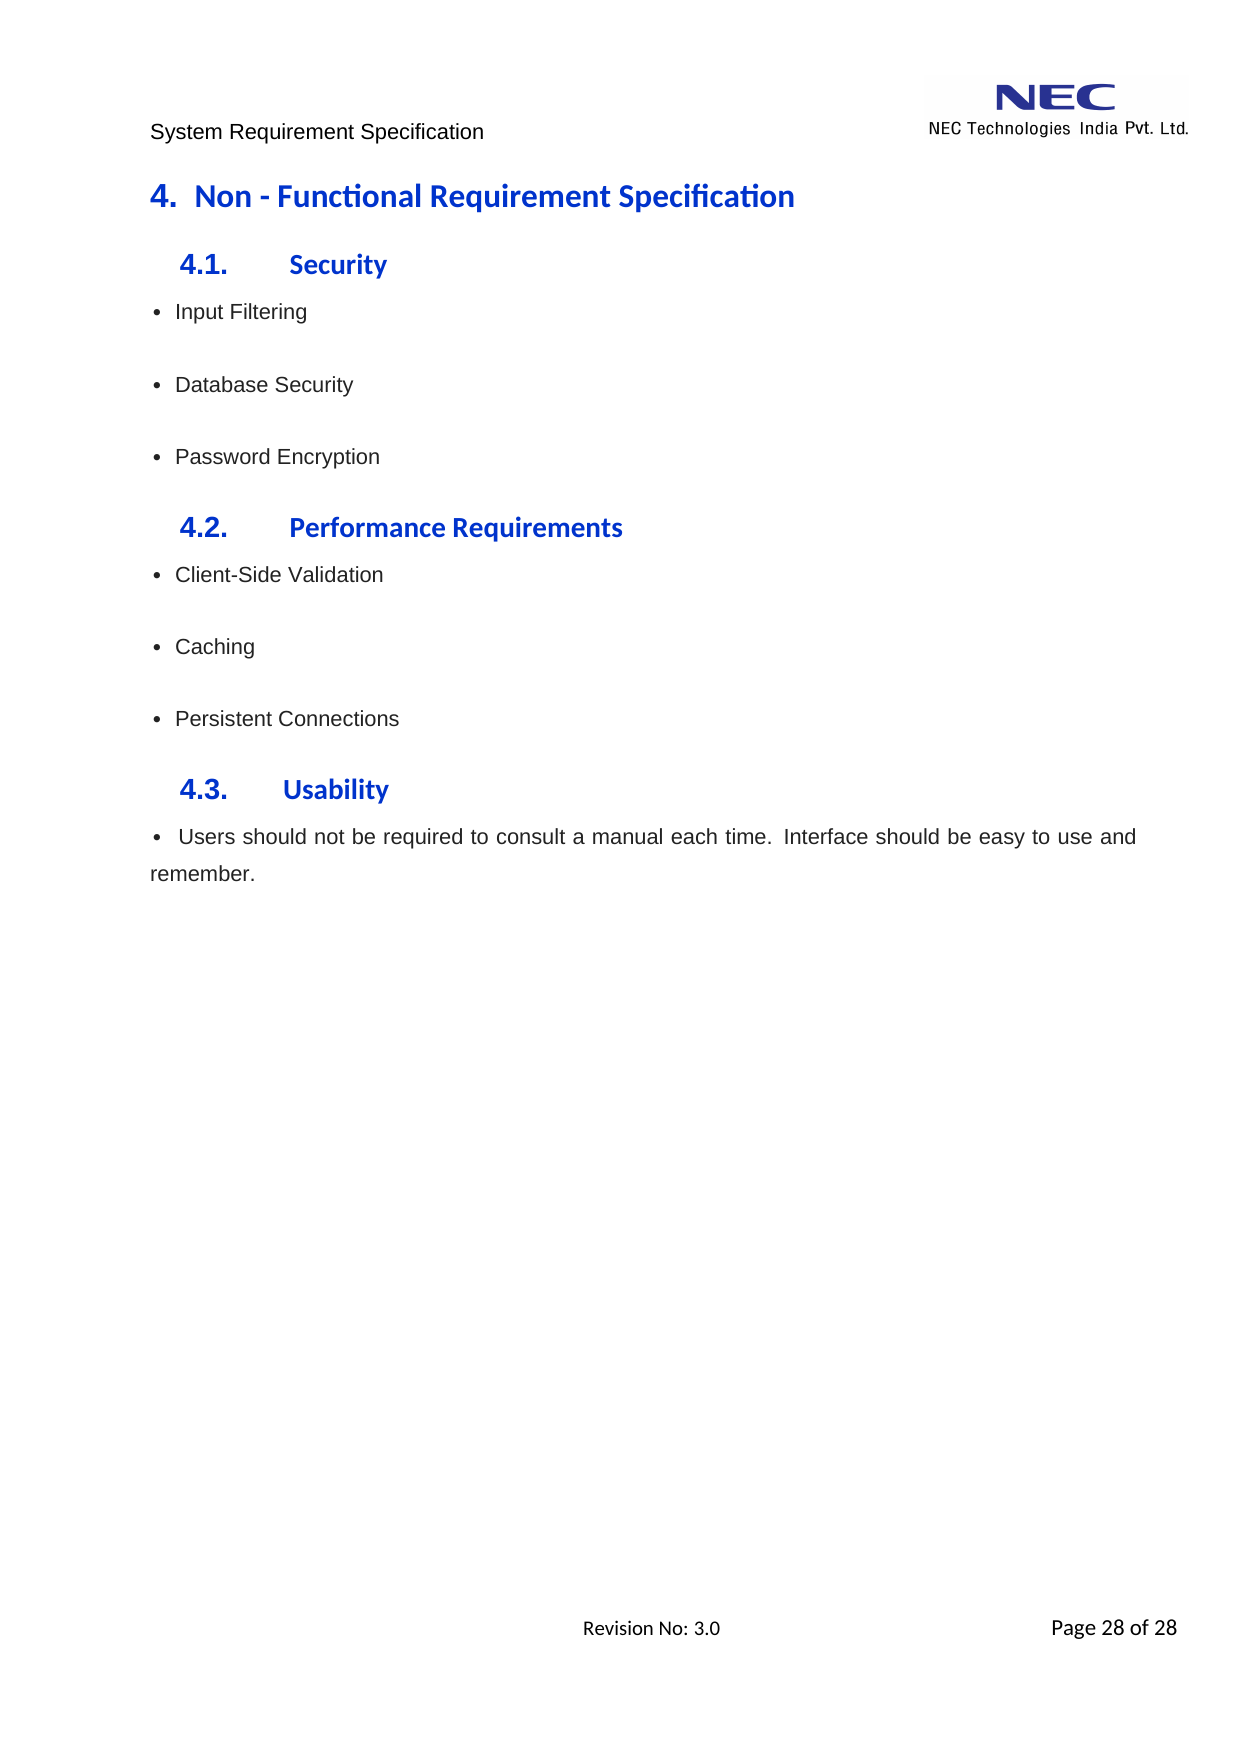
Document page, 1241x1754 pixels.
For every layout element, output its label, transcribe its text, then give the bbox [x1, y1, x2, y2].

text ∙ Password Encryption [150, 432, 1137, 477]
subtitle Non - Functional Requirement Specification [150, 175, 1137, 215]
subtitle Security [179, 246, 1137, 282]
text ∙ Caching [150, 622, 1137, 667]
text ∙ Input Filtering [150, 287, 1137, 332]
text ∙ Database Security [150, 360, 1137, 405]
text ∙ Client-Side Validation [150, 550, 1137, 594]
text ∙ Users should not be required to consult a manual each time. Interface should be easy to use and remember. [150, 812, 1137, 886]
subtitle Performance Requirements [179, 509, 1137, 544]
text ∙ Persistent Connections [150, 694, 1137, 739]
picture [923, 75, 1190, 139]
subtitle Usability [179, 771, 1137, 807]
